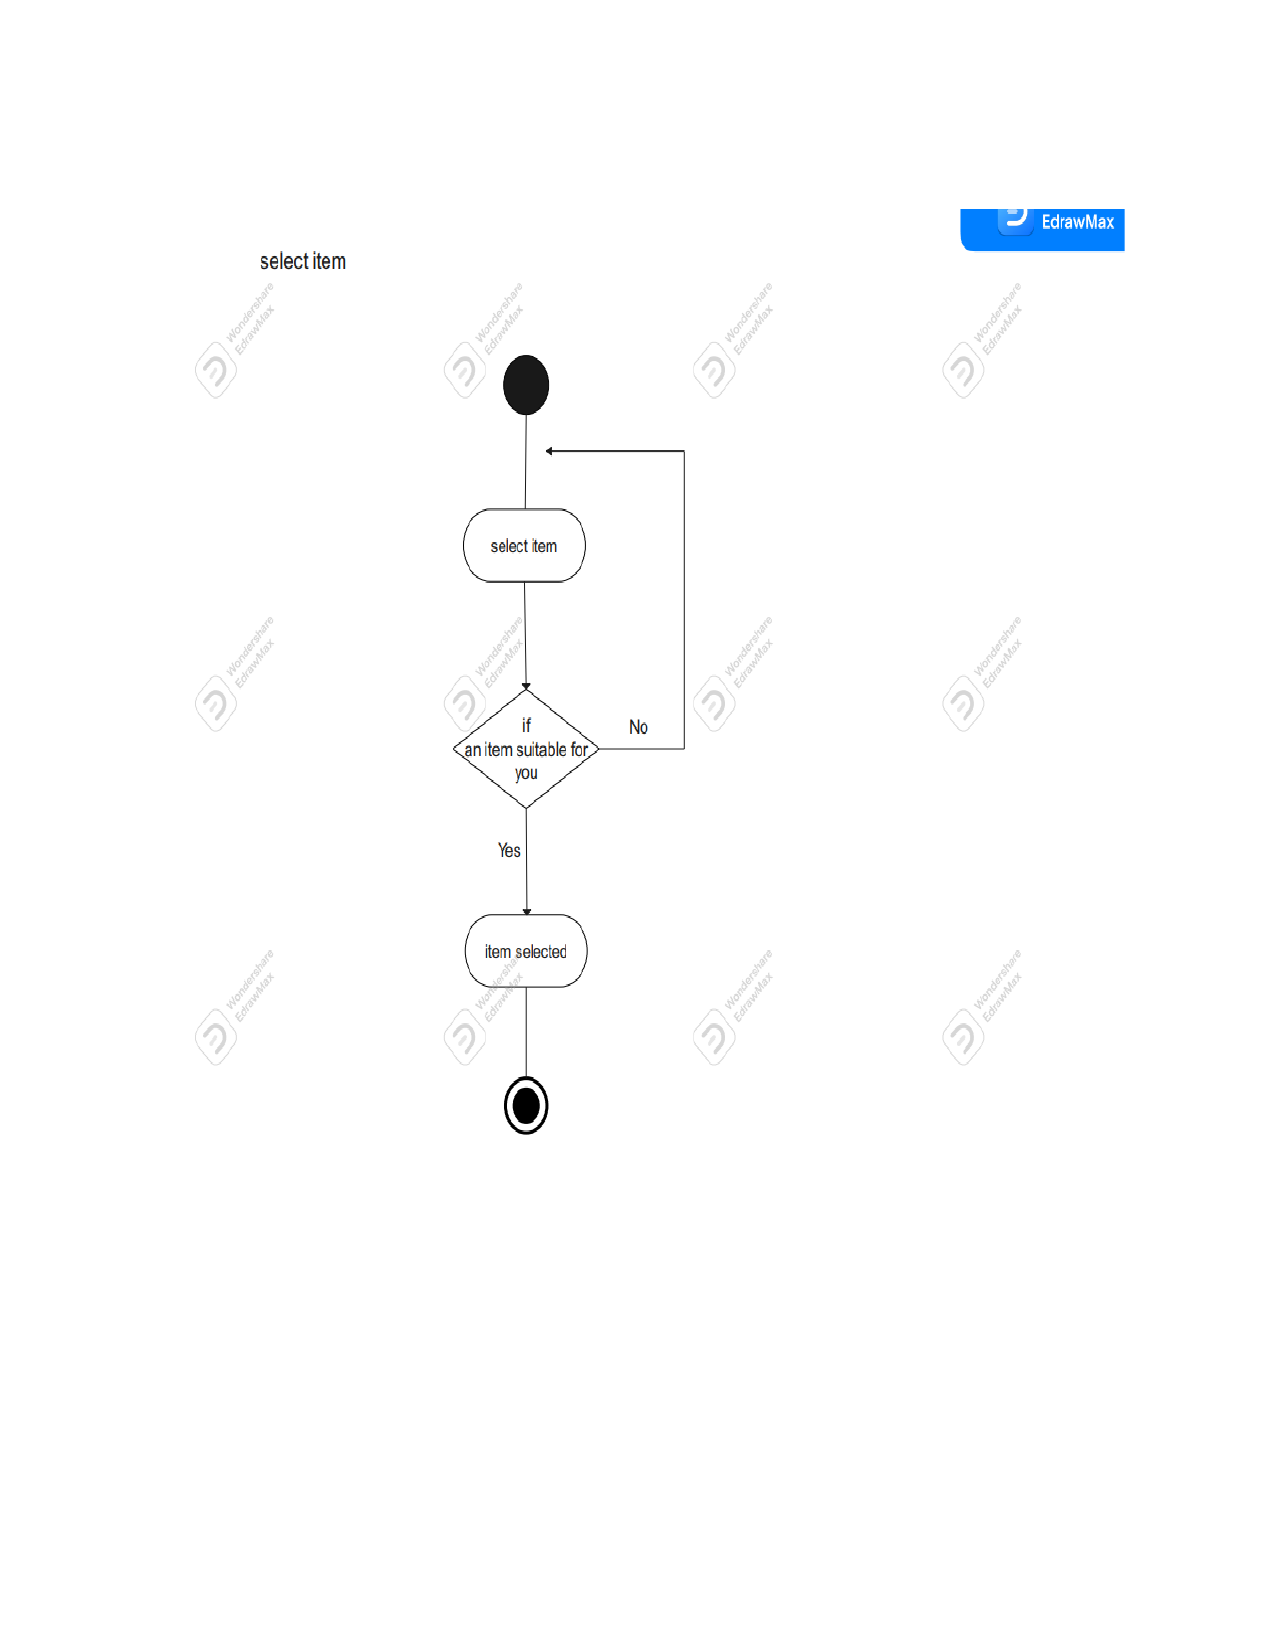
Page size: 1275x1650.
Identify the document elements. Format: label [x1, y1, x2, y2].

picture [150, 209, 1125, 1146]
